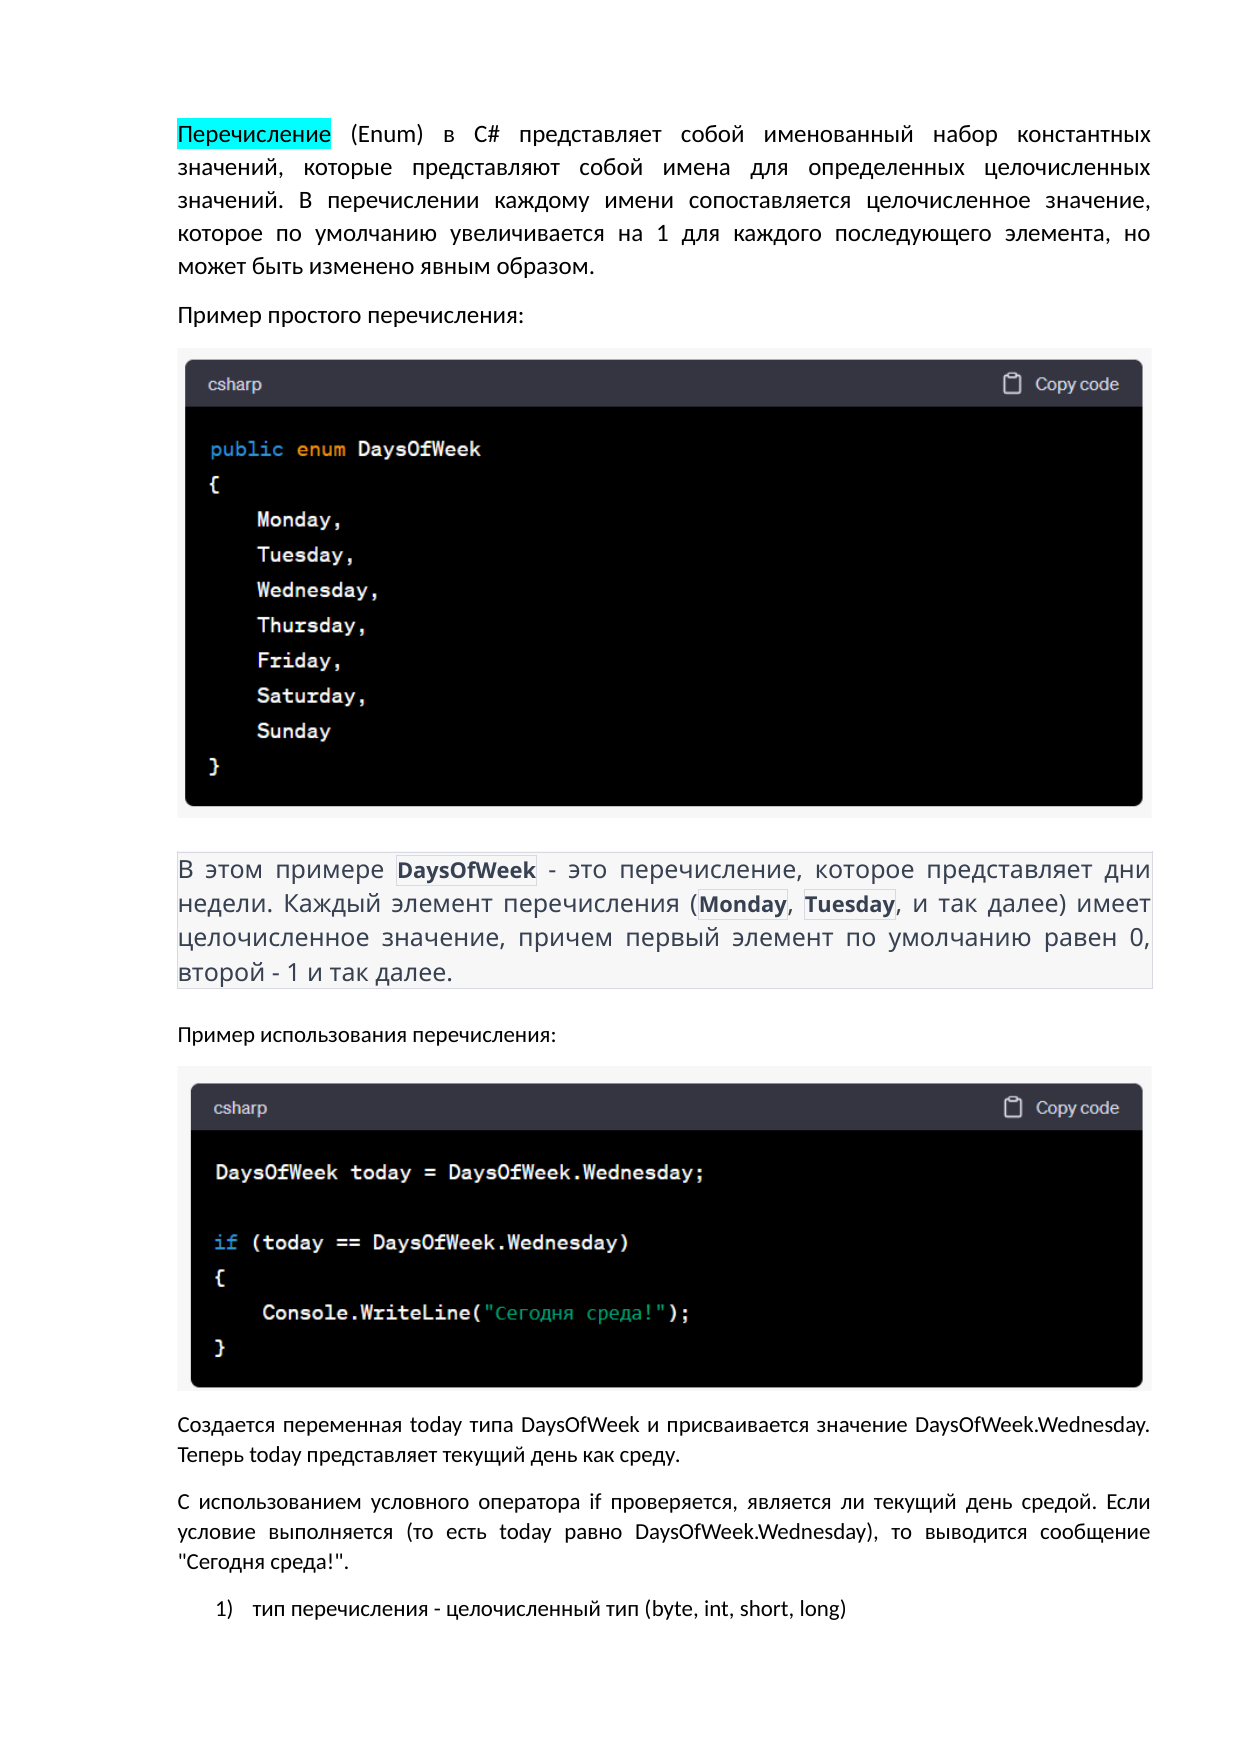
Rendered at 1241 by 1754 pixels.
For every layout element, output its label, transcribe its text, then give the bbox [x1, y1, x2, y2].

list тип перечисления - целочисленный тип (byte, int, short, long) [215, 1594, 1152, 1622]
text Создается переменная today типа DaysOfWeek и присваивается значение DaysOfWeek.Wednesday. Теперь today представляет текущий день как среду. [177, 1410, 1152, 1468]
text Перечисление (Enum) в C# представляет собой именованный набор константных значений, которые представляют собой имена для определенных целочисленных значений. В перечислении каждому имени сопоставляется целочисленное значение, которое по умолчанию увеличивается на 1 для каждого последующего элемента, но может быть изменено явным образом. [177, 118, 1152, 280]
text Пример простого перечисления: [177, 299, 1152, 330]
text В этом примере DaysOfWeek - это перечисление, которое представляет дни недели. Каждый элемент перечисления (Monday, Tuesday, и так далее) имеет целочисленное значение, причем первый элемент по умолчанию равен 0, второй - 1 и так далее. [178, 853, 1152, 988]
text С использованием условного оператора if проверяется, является ли текущий день средой. Если условие выполняется (то есть today равно DaysOfWeek.Wednesday), то выводится сообщение "Сегодня среда!". [177, 1487, 1152, 1575]
text Пример использования перечисления: [177, 1020, 1152, 1048]
picture [177, 348, 1152, 818]
picture [177, 1066, 1152, 1391]
